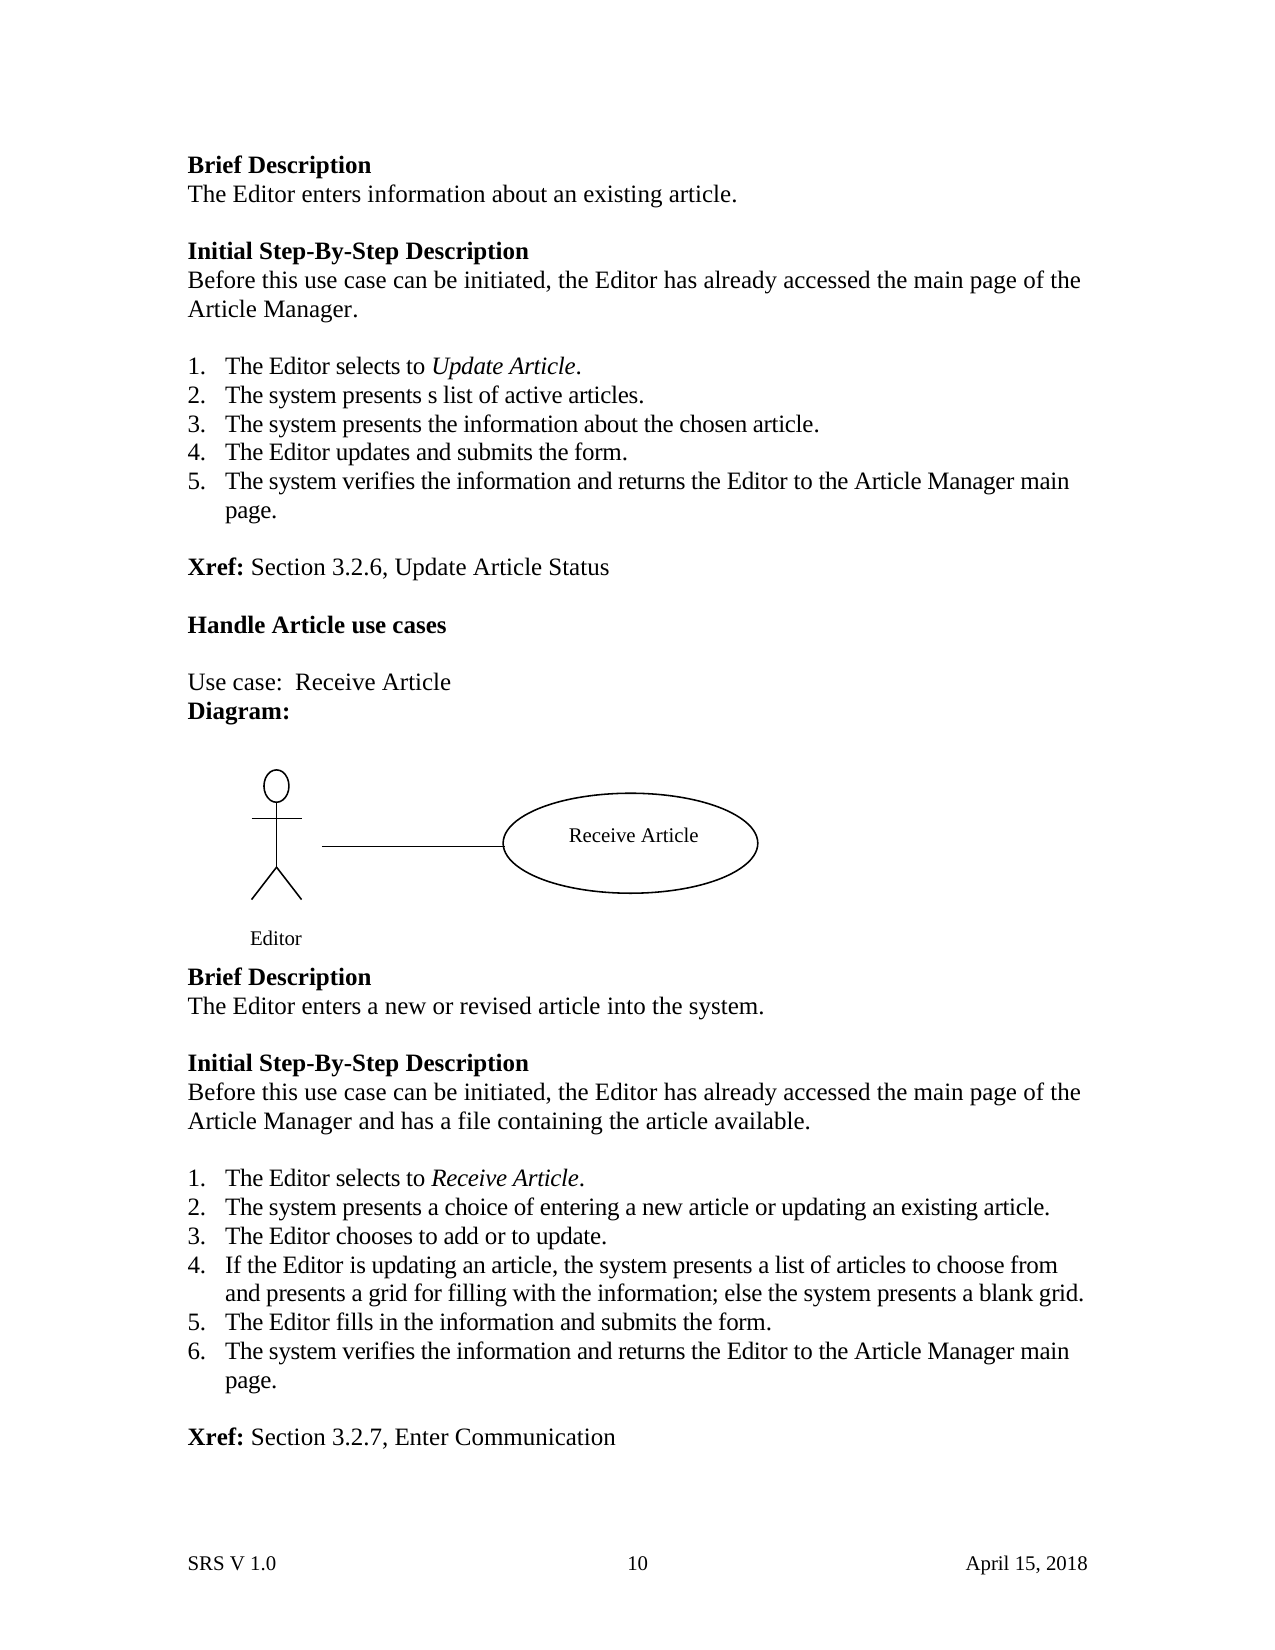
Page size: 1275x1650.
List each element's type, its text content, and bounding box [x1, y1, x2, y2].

text The Editor enters information about an existing article. [187, 179, 1087, 207]
list The system presents the information about the chosen article. [187, 409, 1087, 437]
text Brief Description [187, 150, 1087, 179]
text Xref: Section 3.2.7, Enter Communication [187, 1422, 1087, 1451]
text Before this use case can be initiated, the Editor has already accessed the main page of the Article Manager and has a file containing the article available. [187, 1077, 1087, 1135]
list The Editor fills in the information and submits the form. [187, 1307, 1087, 1336]
list If the Editor is updating an article, the system presents a list of articles to choose from and presents a grid for filling with the information; else the system presents a blank grid. [187, 1250, 1087, 1307]
text Initial Step-By-Step Description [187, 236, 1087, 265]
text The Editor enters a new or revised article into the system. [187, 991, 1087, 1020]
list The system verifies the information and returns the Editor to the Article Manager main page. [187, 1336, 1087, 1393]
list The system presents a choice of entering a new article or updating an existing article. [187, 1192, 1087, 1221]
text Brief Description [187, 754, 1087, 991]
list The system presents s list of active articles. [187, 380, 1087, 409]
list The Editor selects to Update Article. [187, 351, 1087, 380]
subtitle Use case: Receive Article [187, 667, 1087, 696]
text Handle Article use cases [187, 610, 1087, 639]
list The Editor updates and submits the form. [187, 437, 1087, 466]
list The Editor selects to Receive Article. [187, 1163, 1087, 1192]
text Xref: Section 3.2.6, Update Article Status [187, 552, 1087, 581]
list The Editor chooses to add or to update. [187, 1221, 1087, 1250]
text Diagram: [187, 696, 1087, 725]
text Before this use case can be initiated, the Editor has already accessed the main page of the Article Manager. [187, 265, 1087, 322]
list The system verifies the information and returns the Editor to the Article Manager main page. [187, 466, 1087, 524]
text Initial Step-By-Step Description [187, 1048, 1087, 1077]
